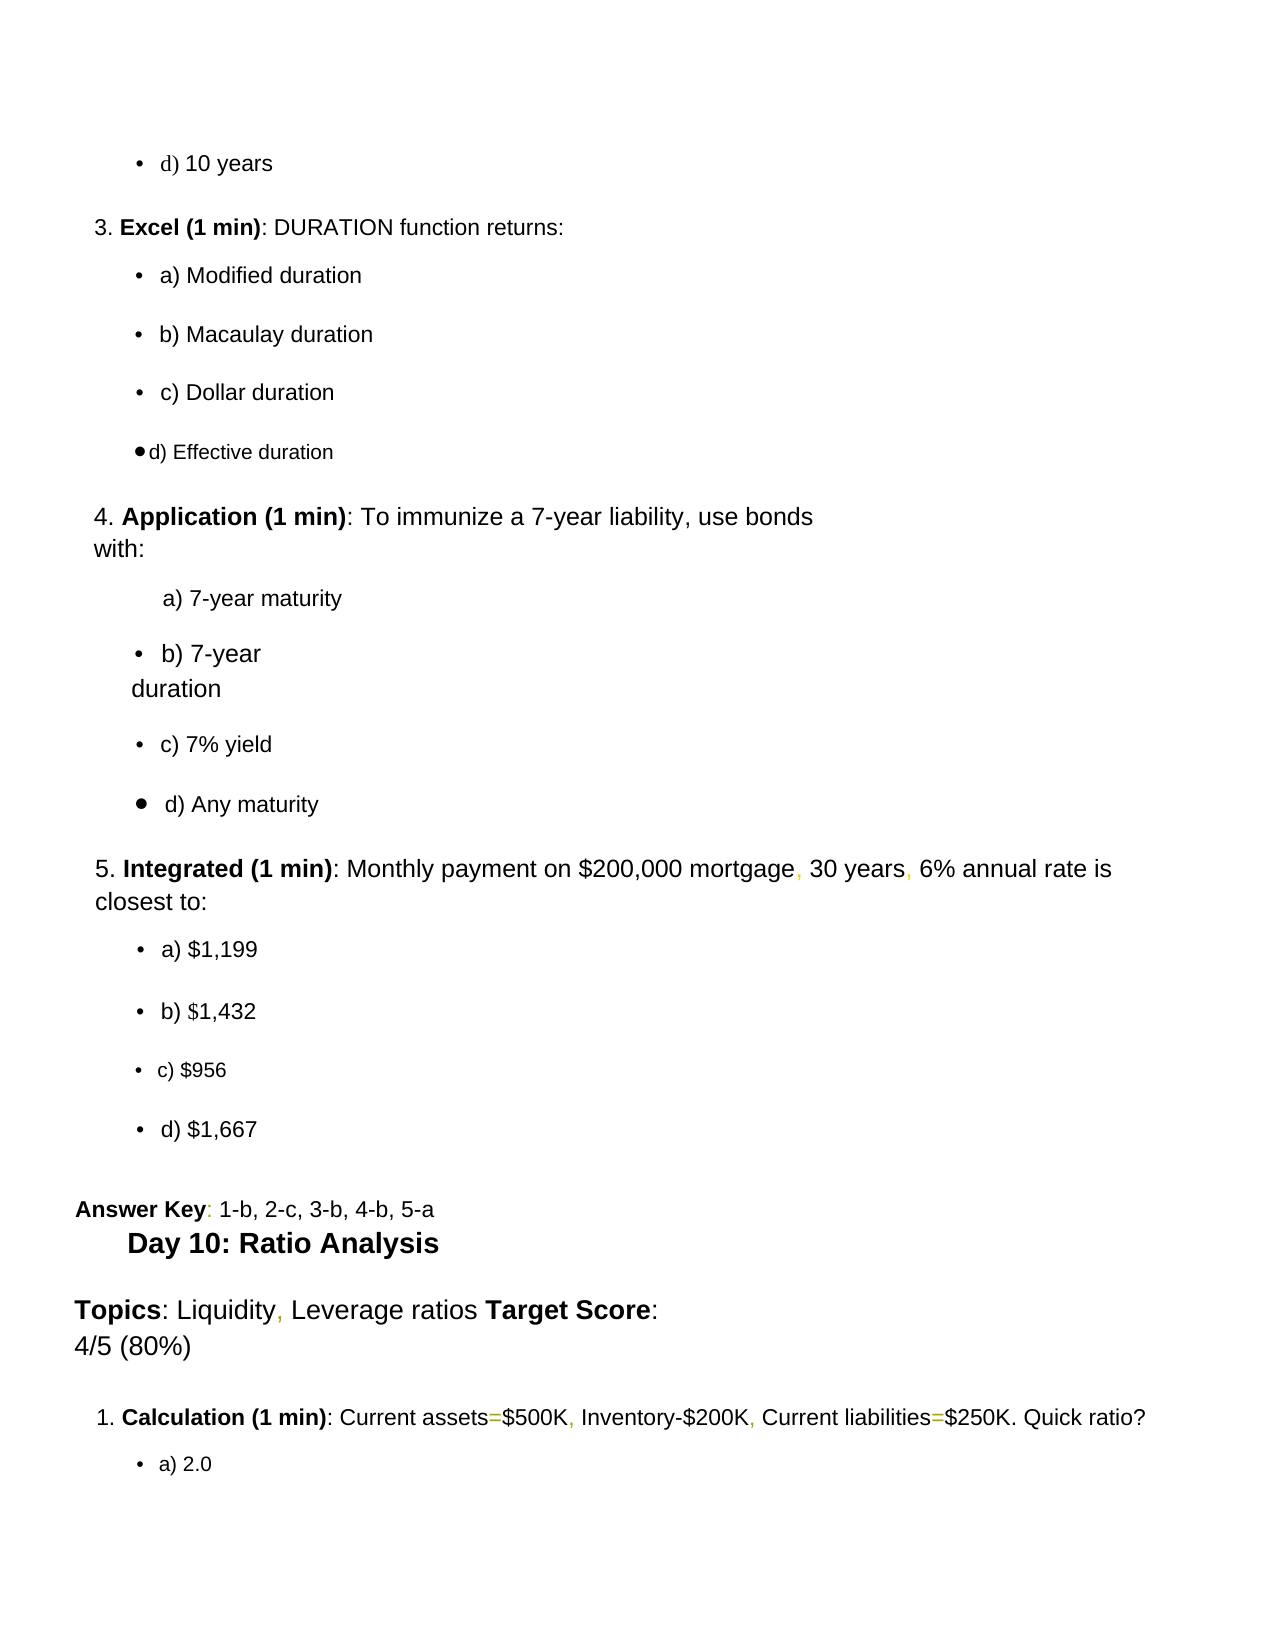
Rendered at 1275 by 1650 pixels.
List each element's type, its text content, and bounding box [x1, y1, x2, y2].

text • b) Macaulay duration [132, 321, 388, 349]
text a) 7-year maturity [162, 584, 354, 611]
text Topics: Liquidity, Leverage ratios Target Score: 4/5 (80%) [74, 1294, 685, 1361]
text • d) $1,667 [133, 1116, 262, 1145]
text • b) $1,432 [133, 998, 261, 1027]
text • a) Modified duration [132, 262, 381, 290]
text • b) 7-year duration [131, 639, 354, 703]
text 4. Application (1 min): To immunize a 7-year liability, use bonds with: [93, 501, 839, 563]
text • a) 2.0 [133, 1452, 219, 1478]
text • a) $1,199 [133, 936, 259, 964]
text • c) $956 [132, 1058, 239, 1083]
text ⚫ d) Any maturity [132, 791, 328, 819]
text • c) Dollar duration [133, 378, 347, 407]
text 5. Integrated (1 min): Monthly payment on $200,000 mortgage, 30 years, 6% annual rate is closest to: [95, 854, 1184, 916]
text 3. Excel (1 min): DURATION function returns: [94, 213, 576, 240]
text Answer Key: 1-b, 2-c, 3-b, 4-b, 5-a [75, 1196, 446, 1223]
text Day 10: Ratio Analysis [127, 1227, 442, 1260]
text • c) 7% yield [133, 731, 277, 759]
text • d) 10 years [133, 150, 279, 178]
text 1. Calculation (1 min): Current assets=$500K, Inventory-$200K, Current liabilities=$250K. Quick ratio? [96, 1403, 1187, 1430]
text ⚫d) Effective duration [131, 439, 376, 463]
